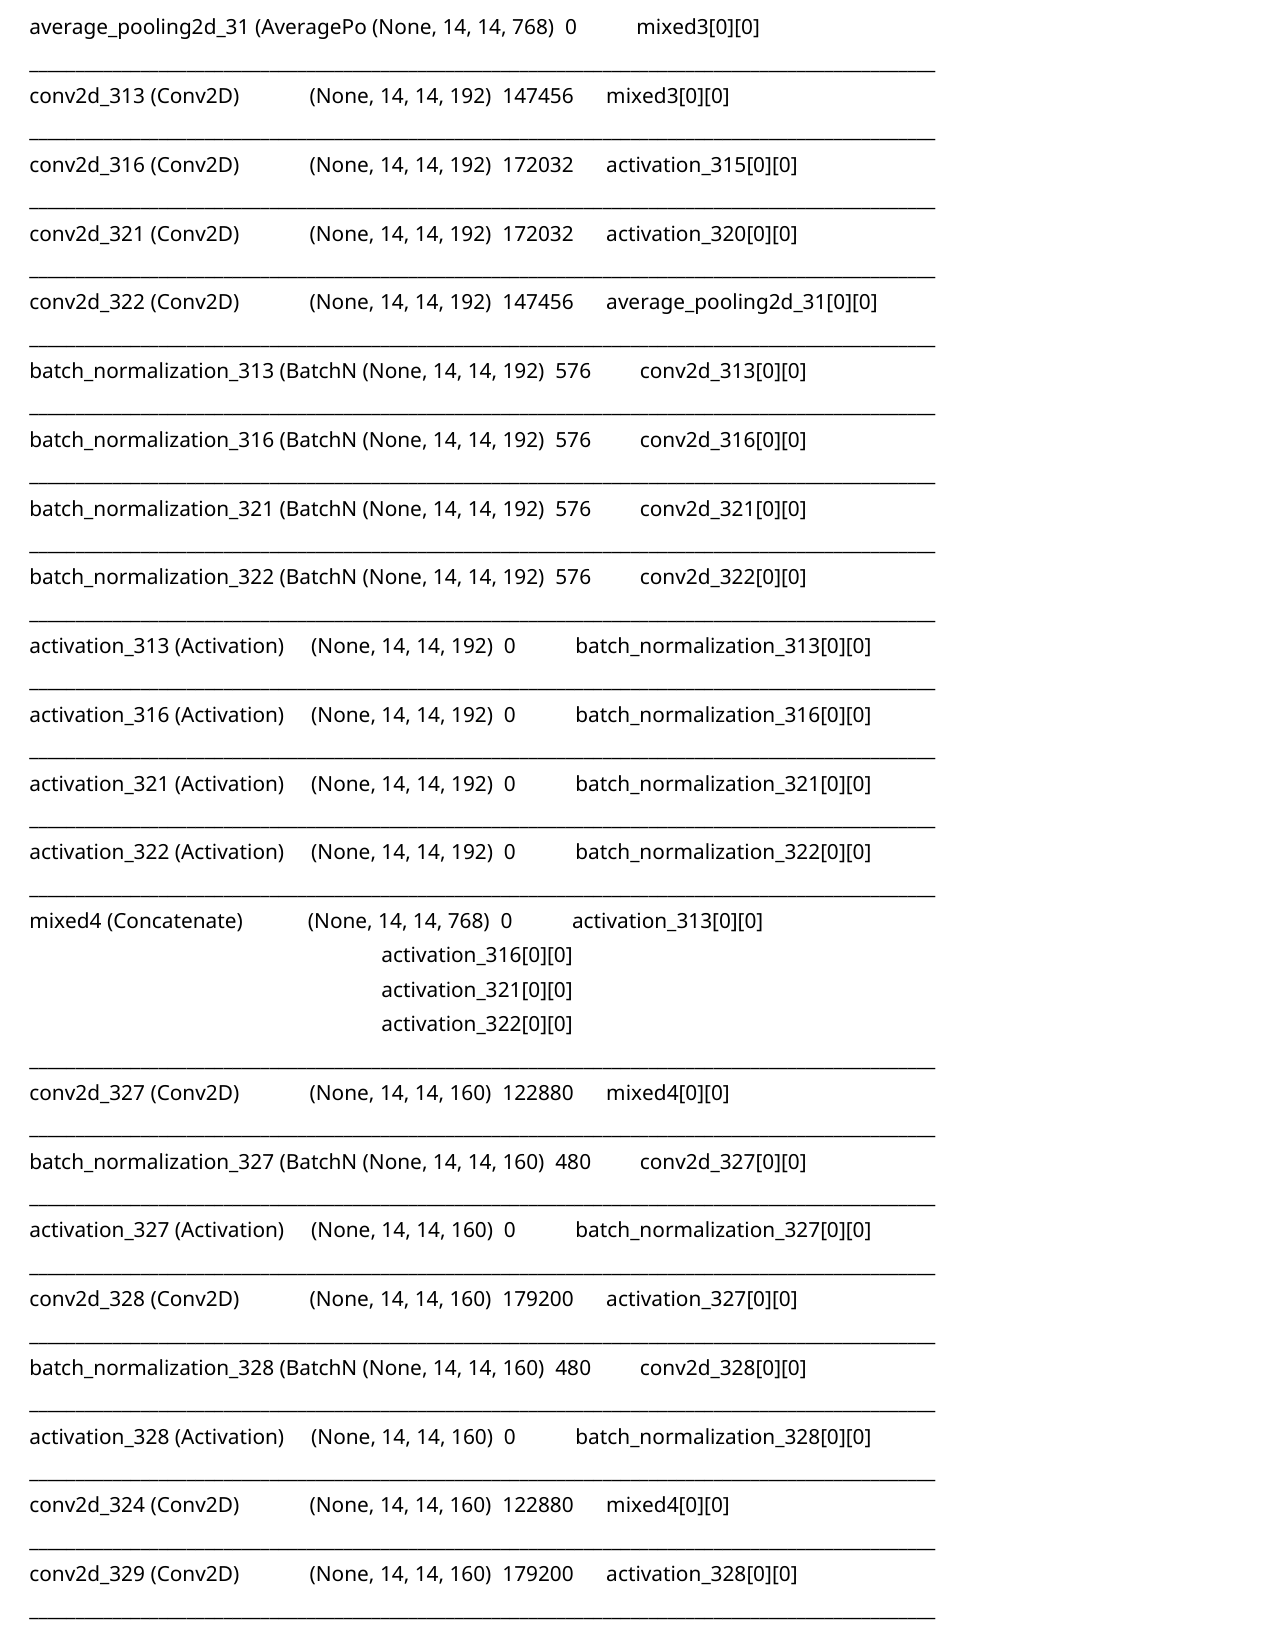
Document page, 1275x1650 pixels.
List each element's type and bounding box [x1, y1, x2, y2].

text [29, 12, 1246, 1622]
